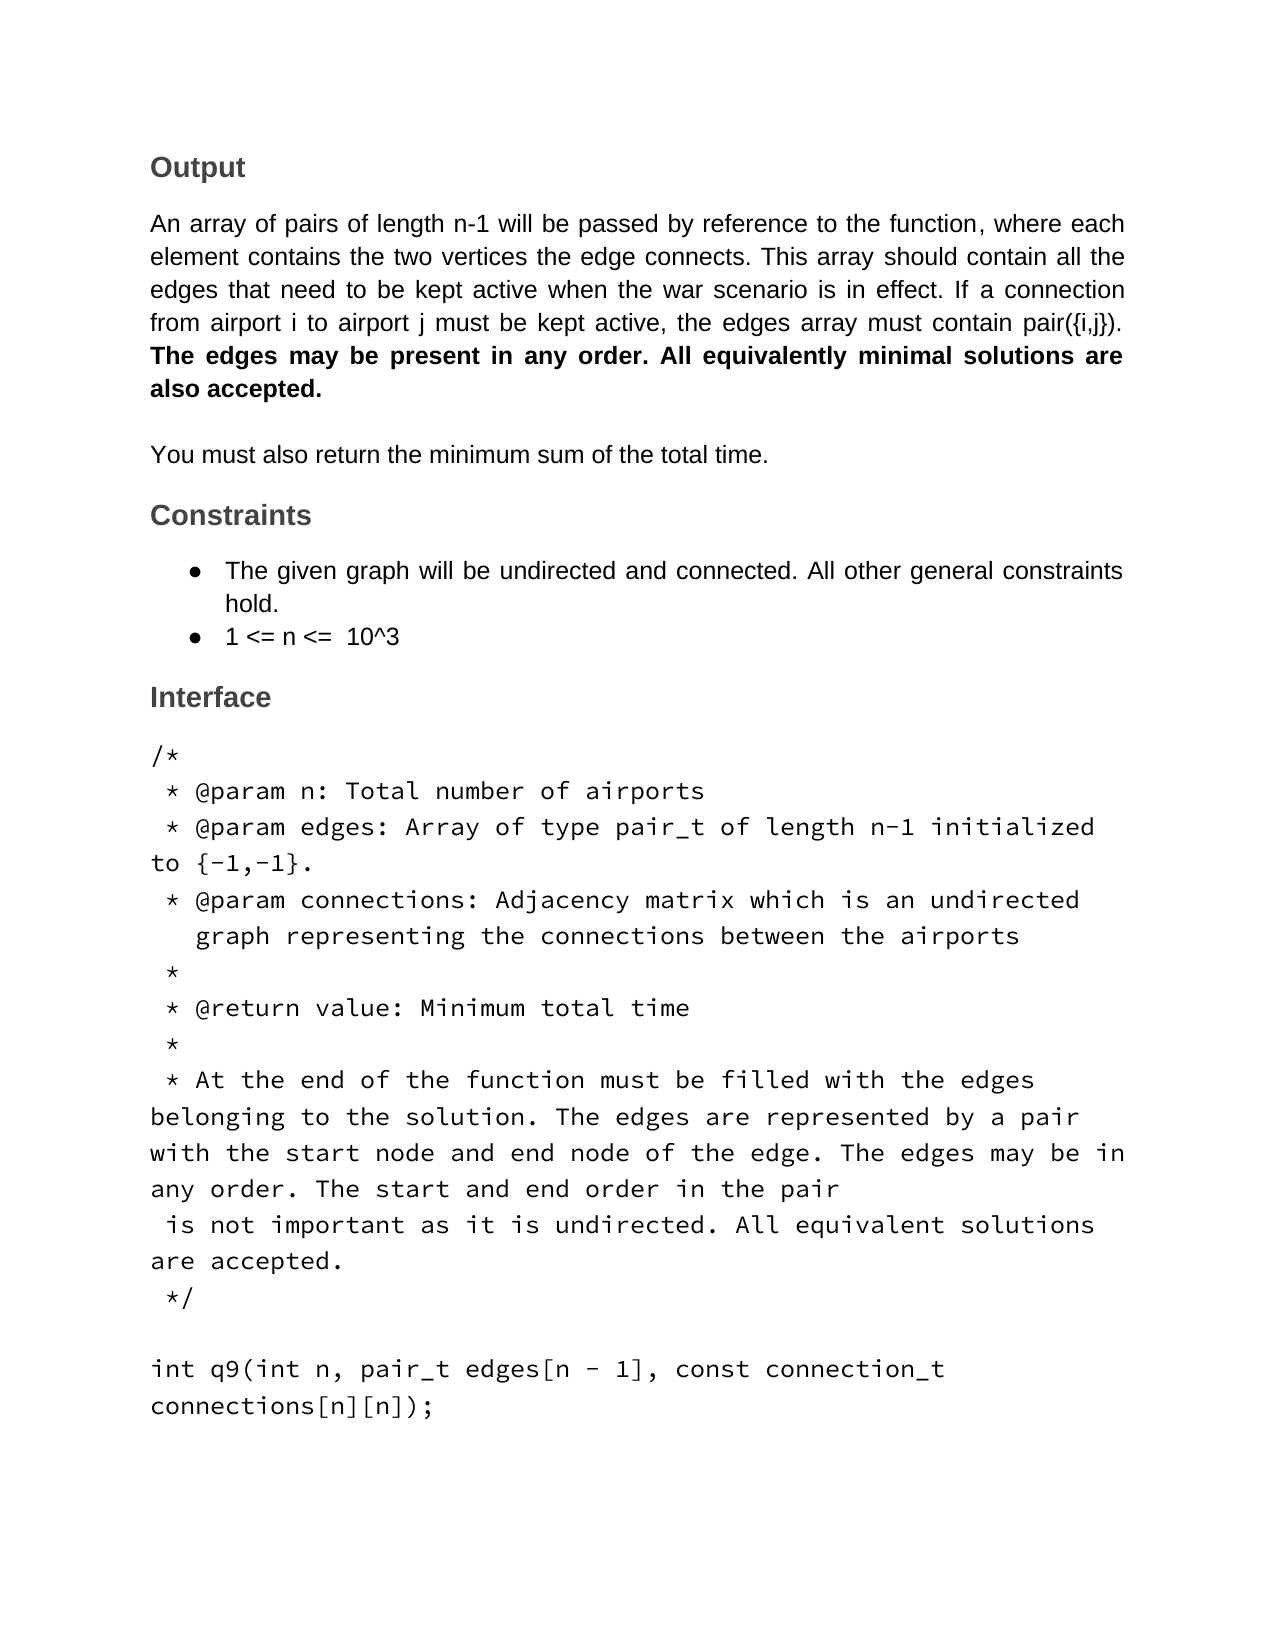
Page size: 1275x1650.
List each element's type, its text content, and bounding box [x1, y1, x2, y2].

text */ [150, 1281, 1125, 1312]
text * [150, 1028, 1125, 1059]
subtitle Interface [150, 680, 1125, 714]
text * @param n: Total number of airports [150, 775, 1125, 806]
subtitle Output [150, 150, 1125, 183]
text * @return value: Minimum total time [150, 992, 1125, 1023]
text is not important as it is undirected. All equivalent solutions are accepted. [150, 1209, 1125, 1276]
list 1 <= n <= 10^3 [187, 622, 1125, 651]
text * @param edges: Array of type pair_t of length n-1 initialized to {-1,-1}. [150, 811, 1125, 879]
list The given graph will be undirected and connected. All other general constraints hold. [187, 556, 1125, 618]
text * @param connections: Adjacency matrix which is an undirected [150, 883, 1125, 915]
text An array of pairs of length n-1 will be passed by reference to the function, where each element contains the two vertices the edge connects. This array should contain all the edges that need to be kept active when the war scenario is in effect. If a connection from airport i to airport j must be kept active, the edges array must contain pair({i,j}). The edges may be present in any order. All equivalently minimal solutions are also accepted. [150, 208, 1125, 402]
subtitle Constraints [150, 498, 1125, 531]
text graph representing the connections between the airports [150, 919, 1125, 951]
text int q9(int n, pair_t edges[n - 1], const connection_t connections[n][n]); [150, 1353, 1125, 1421]
text * [150, 956, 1125, 987]
text /* [150, 739, 1125, 770]
text * At the end of the function must be filled with the edges belonging to the solution. The edges are represented by a pair with the start node and end node of the edge. The edges may be in any order. The start and end order in the pair [150, 1064, 1125, 1204]
text You must also return the minimum sum of the total time. [150, 440, 1125, 468]
